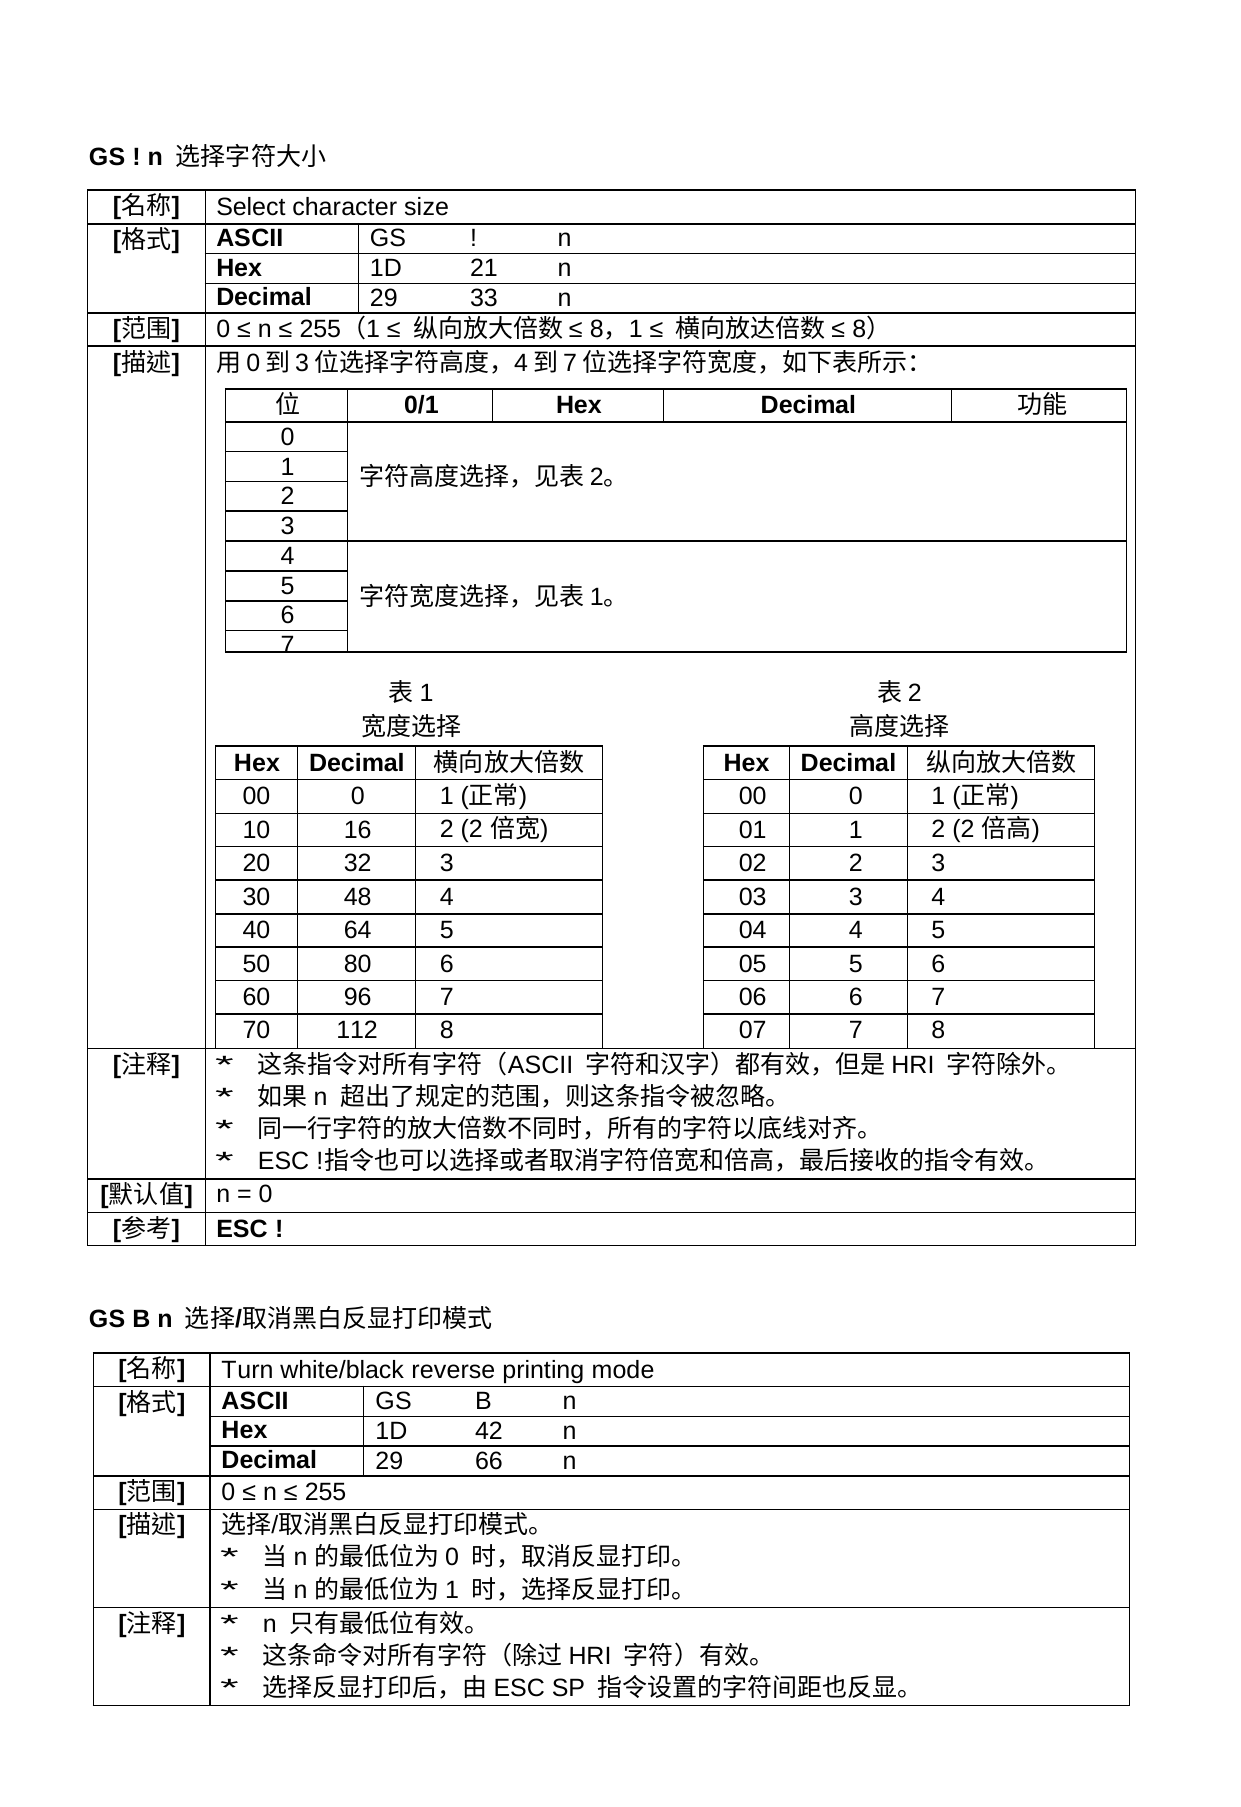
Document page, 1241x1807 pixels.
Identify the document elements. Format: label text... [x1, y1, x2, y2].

table_cell 8 [416, 1015, 602, 1047]
table_cell 80 [298, 948, 415, 979]
table_cell 02 [704, 847, 789, 879]
table_cell [范围] [94, 1477, 209, 1508]
table_cell 04 [704, 915, 789, 946]
table_cell 6 [908, 948, 1094, 979]
table_cell [注释] [88, 1049, 205, 1178]
table_cell 06 [704, 981, 789, 1013]
table_cell [603, 745, 703, 1047]
table_header Select character size [206, 191, 1135, 223]
table_cell 4 [908, 881, 1094, 913]
table_cell Hex [216, 747, 297, 779]
text GS ! n 选择字符大小 [89, 133, 1151, 171]
table_cell 70 [216, 1015, 297, 1047]
table_cell Decimal [206, 284, 358, 312]
table_cell Hex [704, 747, 789, 779]
table_cell 5 [416, 915, 602, 946]
table_cell Decimal [298, 747, 415, 779]
table_cell 64 [298, 915, 415, 946]
table_cell 横向放大倍数 [416, 747, 602, 779]
table_cell [描述] [88, 347, 205, 1047]
table_cell 纵向放大倍数 [908, 747, 1094, 779]
table_cell 32 [298, 847, 415, 879]
table_cell 0 ≤ n ≤ 255（1 ≤ 纵向放大倍数 ≤ 8，1 ≤ 横向放达倍数 ≤ 8） [206, 314, 1135, 345]
table_cell 07 [704, 1015, 789, 1047]
table_cell GS ! n [359, 225, 1135, 252]
table_cell Decimal [790, 747, 907, 779]
table_cell 50 [216, 948, 297, 979]
table_cell 1 [790, 814, 907, 846]
table_cell [格式] [94, 1387, 209, 1475]
table_cell 01 [704, 814, 789, 846]
table_cell * 这条指令对所有字符（ASCII 字符和汉字）都有效，但是 HRI 字符除外。 * 如果 n 超出了规定的范围，则这条指令被忽略。 * 同一行字符的放大倍数不同时，所有的字符以底线对齐。 * ESC !指令也可以选择或者取消字符倍宽和倍高，最后接收的指令有效。 [206, 1049, 1135, 1178]
table_cell 48 [298, 881, 415, 913]
table_cell [默认值] [88, 1180, 205, 1212]
table_cell 2 (2 倍高) [908, 814, 1094, 846]
table_cell 用0到3位选择字符高度，4到7位选择字符宽度，如下表所示： 表 1 表 2 宽度选择 高度选择 [206, 347, 1135, 745]
table_header [名称] [94, 1354, 209, 1386]
table_cell * n 只有最低位有效。 * 这条命令对所有字符（除过 HRI 字符）有效。 * 选择反显打印后，由 ESC SP 指令设置的字符间距也反显。 [211, 1608, 1129, 1705]
table_cell 3 [908, 847, 1094, 879]
table_cell 7 [790, 1015, 907, 1047]
table_header Turn white/black reverse printing mode [211, 1354, 1129, 1386]
table_header [名称] [88, 191, 205, 223]
table_cell 2 (2 倍宽) [416, 814, 602, 846]
table_cell [注释] [94, 1608, 209, 1705]
table_cell 1D 21 n [359, 254, 1135, 282]
table_cell [1095, 745, 1135, 1047]
table_cell 4 [416, 881, 602, 913]
table_cell 60 [216, 981, 297, 1013]
table_cell ESC ! [206, 1213, 1135, 1245]
table_cell 1D 42 n [364, 1417, 1129, 1445]
table_cell 112 [298, 1015, 415, 1047]
table_cell Hex [206, 254, 358, 282]
table_cell Decimal [211, 1447, 363, 1475]
table_cell GS B n [364, 1387, 1129, 1416]
table_cell 29 33 n [359, 284, 1135, 312]
table_cell 7 [416, 981, 602, 1013]
table_cell 8 [908, 1015, 1094, 1047]
table_cell [206, 745, 215, 1047]
table_cell ASCII [211, 1387, 363, 1416]
table_cell 3 [790, 881, 907, 913]
table_cell 1 (正常) [416, 780, 602, 812]
table_cell [格式] [88, 225, 205, 312]
table_cell 40 [216, 915, 297, 946]
table_cell 5 [908, 915, 1094, 946]
table_cell 96 [298, 981, 415, 1013]
table_cell 6 [790, 981, 907, 1013]
table_cell [描述] [94, 1510, 209, 1607]
table_cell 4 [790, 915, 907, 946]
table_cell 29 66 n [364, 1447, 1129, 1475]
table_cell 0 [790, 780, 907, 812]
table_cell 0 ≤ n ≤ 255 [211, 1477, 1129, 1508]
table_cell 2 [790, 847, 907, 879]
table_cell 20 [216, 847, 297, 879]
table_cell ASCII [206, 225, 358, 252]
table_cell Hex [211, 1417, 363, 1445]
table_cell 5 [790, 948, 907, 979]
table_cell 3 [416, 847, 602, 879]
table_cell 30 [216, 881, 297, 913]
table_cell 0 [298, 780, 415, 812]
table_cell 03 [704, 881, 789, 913]
table_cell 10 [216, 814, 297, 846]
text GS B n 选择/取消黑白反显打印模式 [89, 1301, 1151, 1334]
table_cell 7 [908, 981, 1094, 1013]
table_cell [范围] [88, 314, 205, 345]
table_cell 00 [704, 780, 789, 812]
table_cell 1 (正常) [908, 780, 1094, 812]
table_cell [参考] [88, 1213, 205, 1245]
table_cell 05 [704, 948, 789, 979]
table_cell 6 [416, 948, 602, 979]
table_cell 00 [216, 780, 297, 812]
table_cell 选择/取消黑白反显打印模式。 * 当 n 的最低位为 0 时，取消反显打印。 * 当 n 的最低位为 1 时，选择反显打印。 [211, 1510, 1129, 1607]
table_cell n = 0 [206, 1180, 1135, 1212]
table_cell 16 [298, 814, 415, 846]
